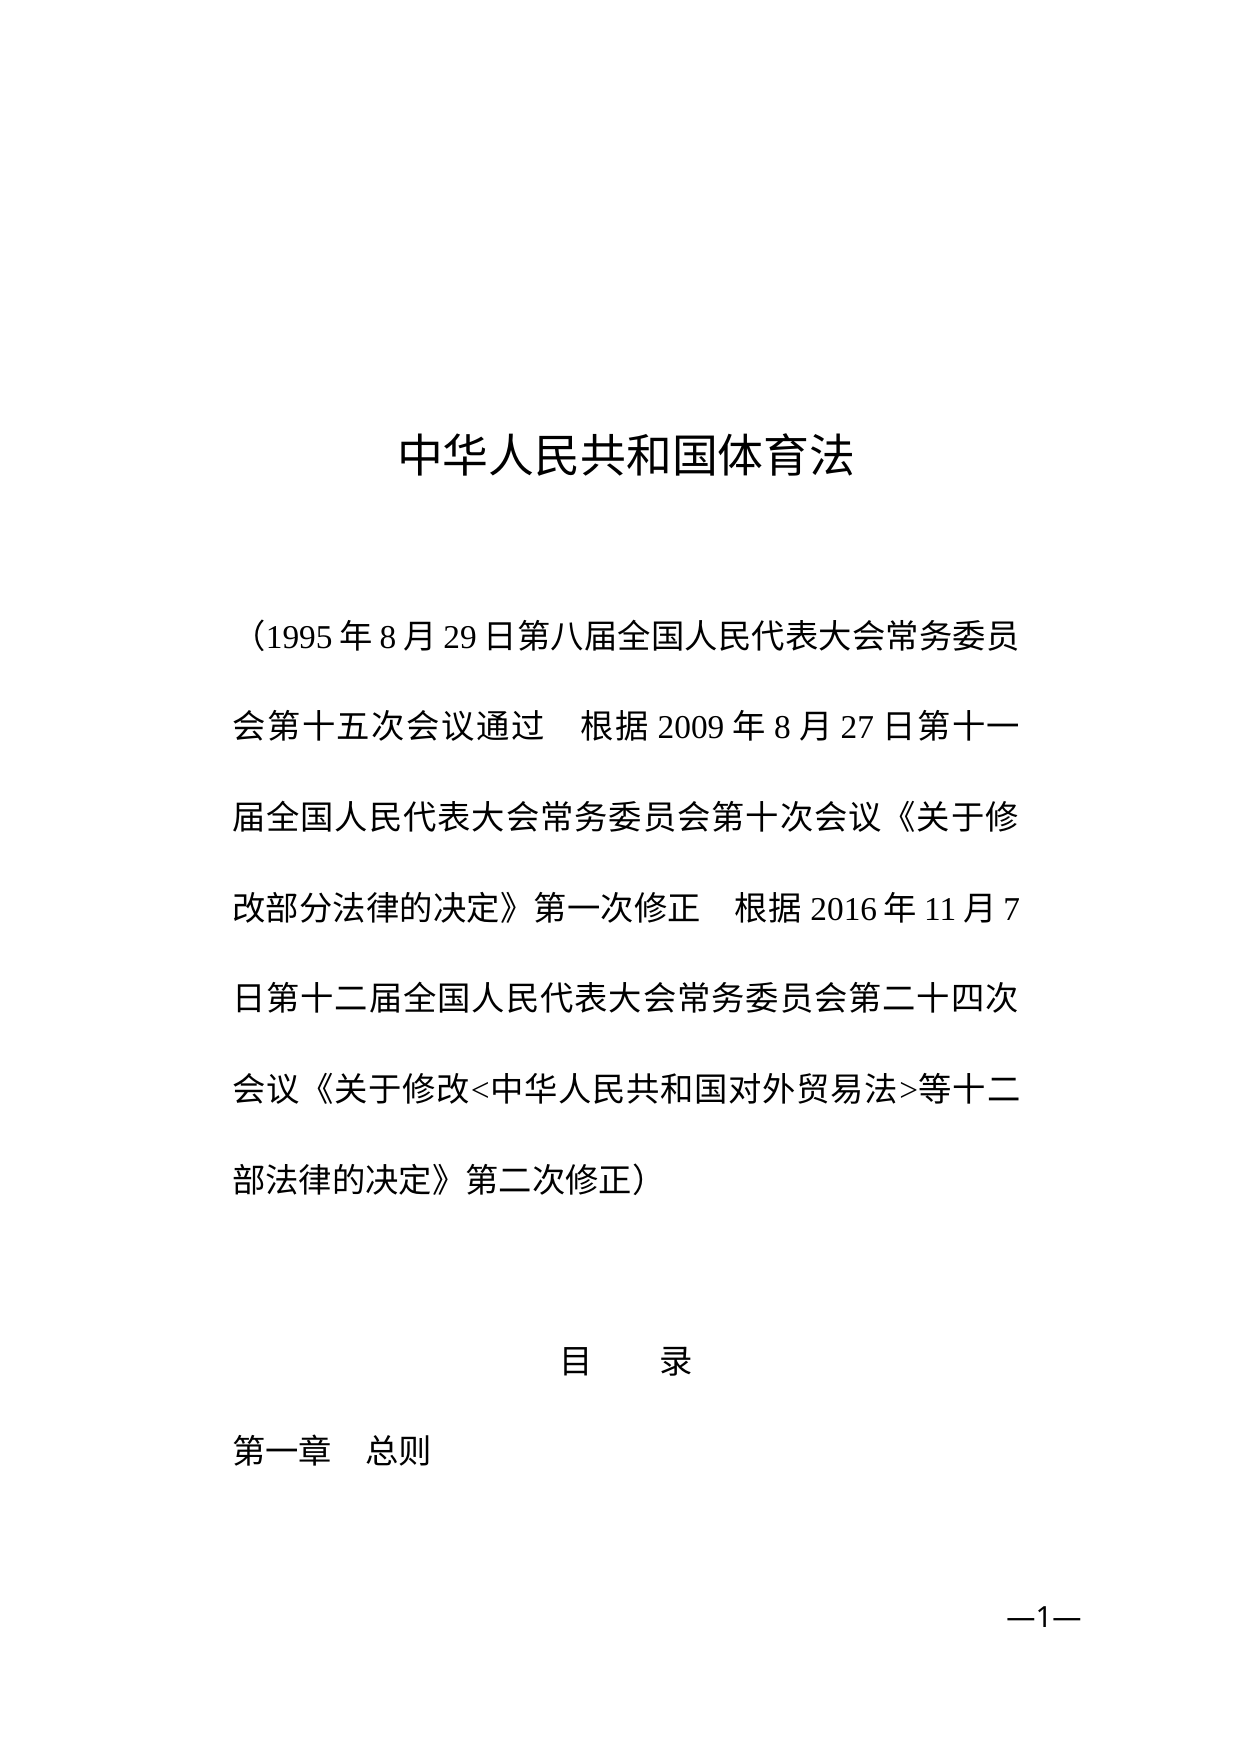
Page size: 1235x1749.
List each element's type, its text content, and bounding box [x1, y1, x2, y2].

text 第一章 总则 [165, 1404, 1087, 1495]
text （1995年8月29日第八届全国人民代表大会常务委员会第十五次会议通过 根据2009年8月27日第十一届全国人民代表大会常务委员会第十次会议《关于修改部分法律的决定》第一次修正 根据2016年11月7日第十二届全国人民代表大会常务委员会第二十四次会议《关于修改<中华人民共和国对外贸易法>等十二部法律的决定》第二次修正） [232, 588, 1020, 1223]
text 目 录 [165, 1313, 1087, 1404]
text 中华人民共和国体育法 [165, 407, 1087, 498]
